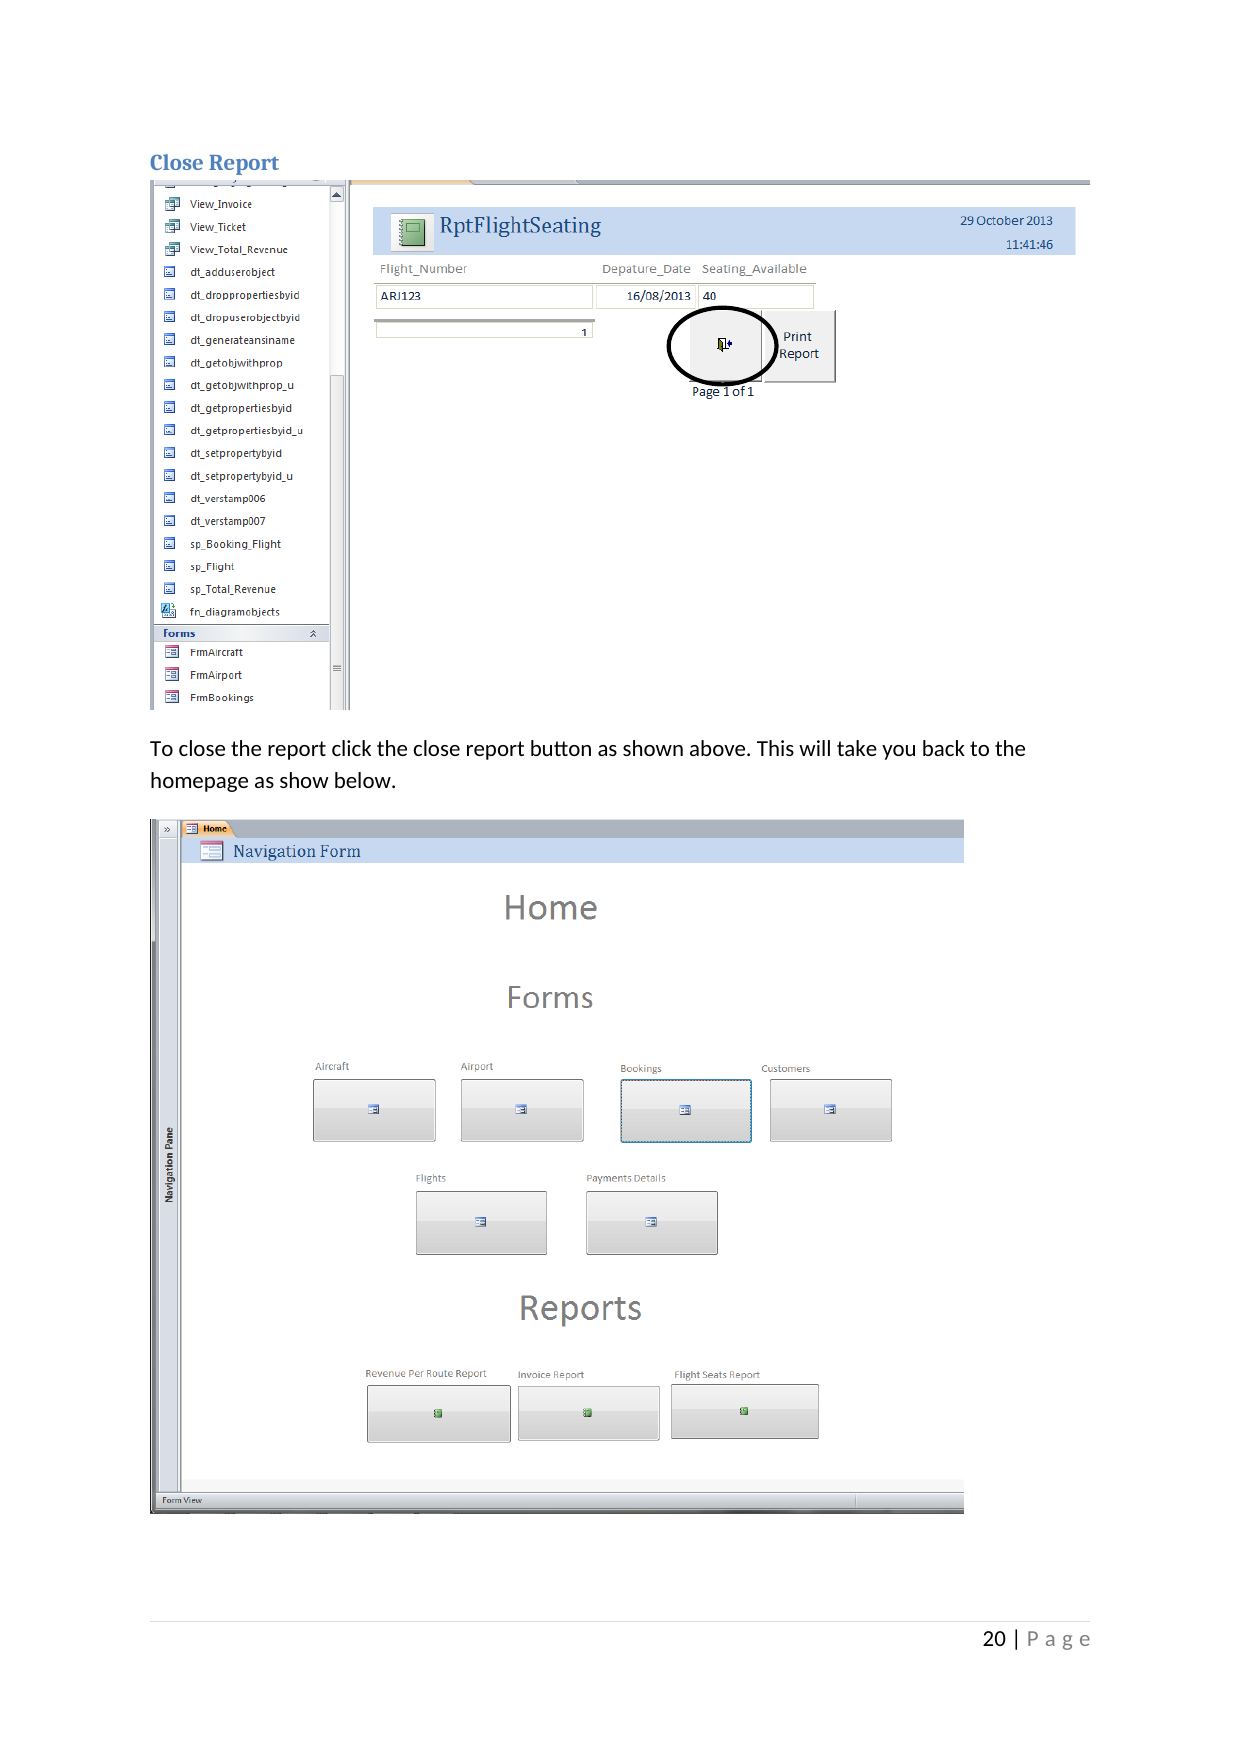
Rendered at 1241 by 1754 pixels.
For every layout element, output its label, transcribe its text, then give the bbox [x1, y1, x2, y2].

text To close the report click the close report button as shown above. This will take you back to the homepage as show below. [150, 734, 1090, 795]
subtitle Close Report [150, 150, 1090, 176]
picture [150, 180, 1091, 710]
picture [150, 819, 964, 1514]
